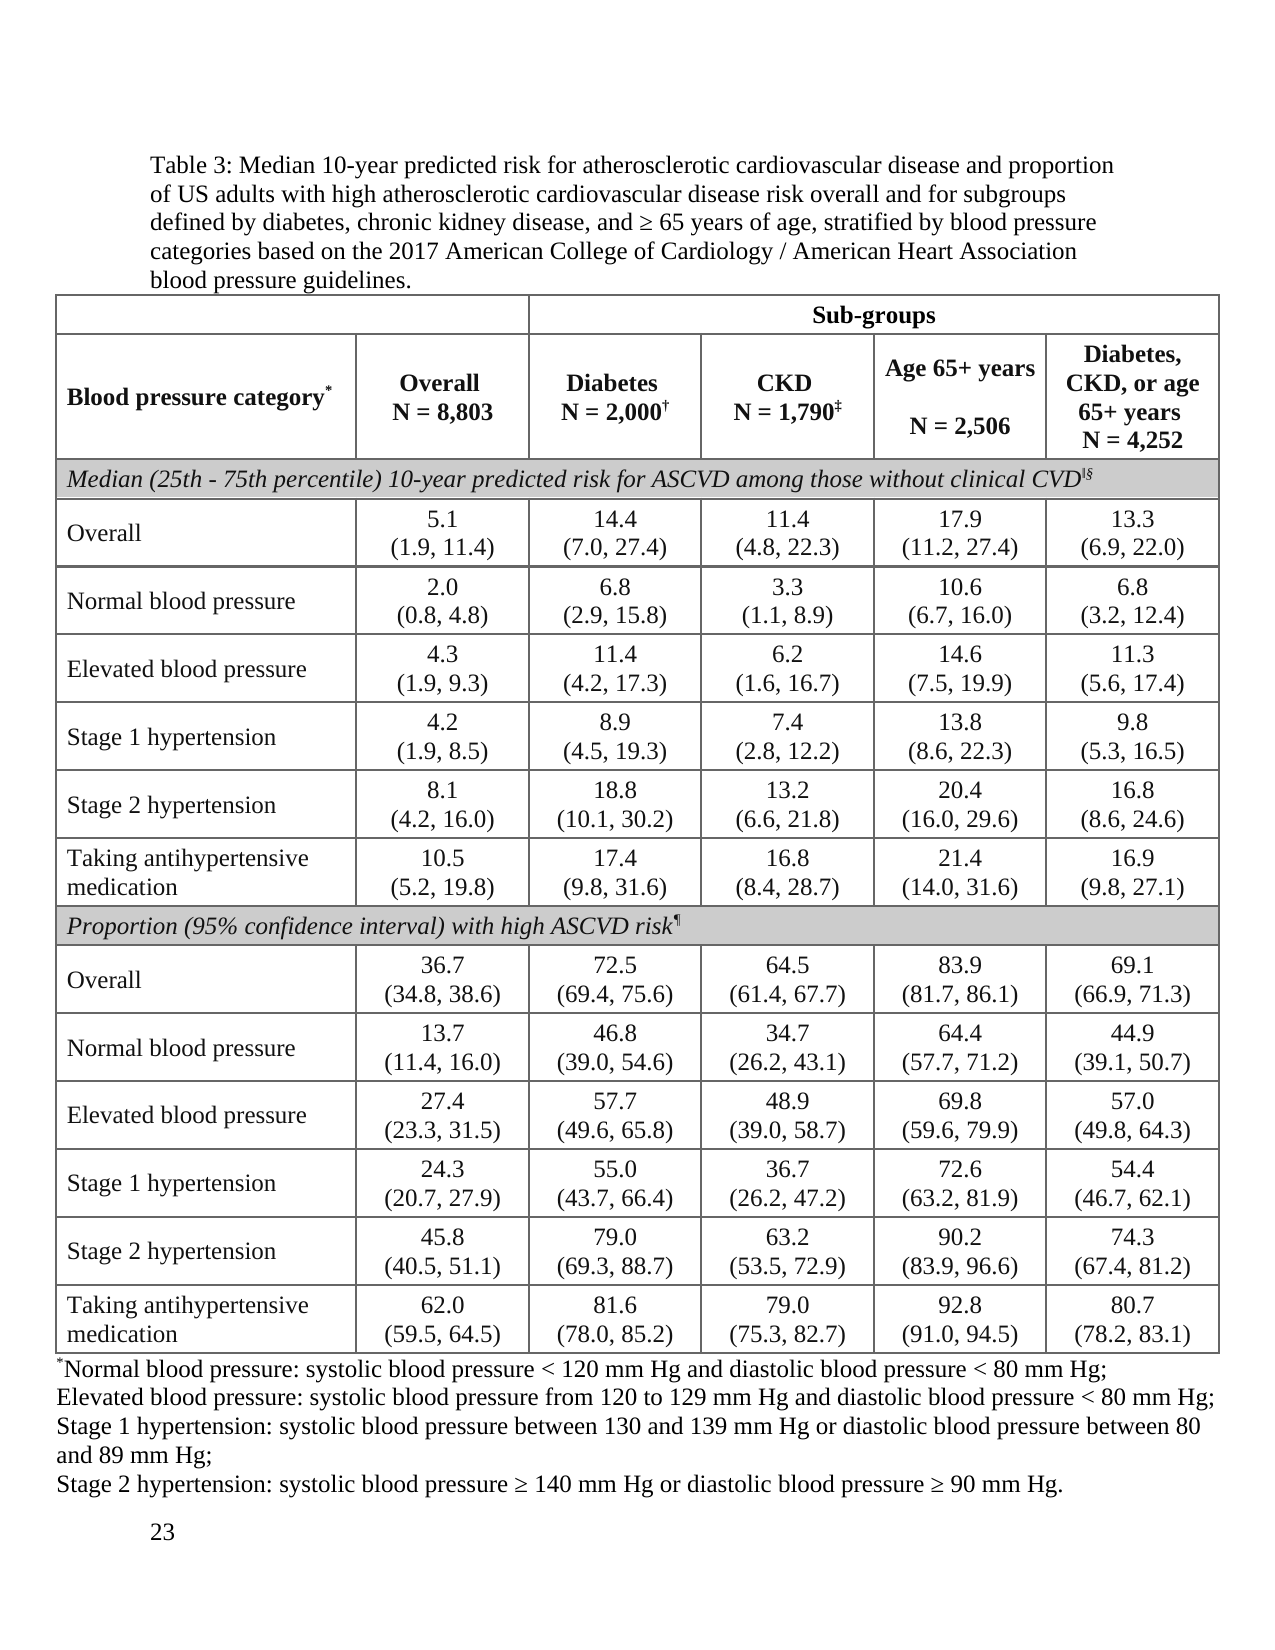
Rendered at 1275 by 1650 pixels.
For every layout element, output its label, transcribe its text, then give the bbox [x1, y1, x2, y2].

table_cell 13.7 (11.4, 16.0) [357, 1014, 528, 1080]
table_cell Overall [57, 946, 355, 1012]
table_cell 6.2 (1.6, 16.7) [702, 635, 873, 701]
table_cell 44.9 (39.1, 50.7) [1047, 1014, 1218, 1080]
table_cell 55.0 (43.7, 66.4) [530, 1150, 700, 1216]
table_cell 83.9 (81.7, 86.1) [875, 946, 1045, 1012]
table_cell 57.7 (49.6, 65.8) [530, 1082, 700, 1148]
table_cell 6.8 (3.2, 12.4) [1047, 568, 1218, 633]
table_cell 69.1 (66.9, 71.3) [1047, 946, 1218, 1012]
table_cell 18.8 (10.1, 30.2) [530, 771, 700, 837]
table_cell 13.2 (6.6, 21.8) [702, 771, 873, 837]
table_cell 17.9 (11.2, 27.4) [875, 500, 1045, 565]
table_cell 5.1 (1.9, 11.4) [357, 500, 528, 565]
table_cell 3.3 (1.1, 8.9) [702, 568, 873, 633]
table_cell CKD N = 1,790‡ [702, 335, 873, 458]
table_cell Proportion (95% confidence interval) with high ASCVD risk¶ [57, 907, 1218, 944]
table_cell 27.4 (23.3, 31.5) [357, 1082, 528, 1148]
table_cell Normal blood pressure [57, 568, 355, 633]
table_cell 2.0 (0.8, 4.8) [357, 568, 528, 633]
table_cell 13.3 (6.9, 22.0) [1047, 500, 1218, 565]
table_cell Stage 1 hypertension [57, 1150, 355, 1216]
table_cell Elevated blood pressure [57, 1082, 355, 1148]
table_cell 48.9 (39.0, 58.7) [702, 1082, 873, 1148]
table_cell Stage 2 hypertension [57, 1218, 355, 1284]
text Table 3: Median 10-year predicted risk for atherosclerotic cardiovascular disease and proportion of US adults with high atherosclerotic cardiovascular disease risk overall and for subgroups defined by diabetes, chronic kidney disease, and ≥ 65 years of age, stratified by blood pressure categories based on the 2017 American College of Cardiology / American Heart Association blood pressure guidelines. [150, 150, 1125, 294]
table_cell 46.8 (39.0, 54.6) [530, 1014, 700, 1080]
table_header Sub-groups [530, 296, 1218, 333]
table_cell 11.3 (5.6, 17.4) [1047, 635, 1218, 701]
table_cell Overall N = 8,803 [357, 335, 528, 458]
table_cell *Normal blood pressure: systolic blood pressure < 120 mm Hg and diastolic blood pressure < 80 mm Hg; Elevated blood pressure: systolic blood pressure from 120 to 129 mm Hg and diastolic blood pressure < 80 mm Hg; Stage 1 hypertension: systolic blood pressure between 130 and 139 mm Hg or diastolic blood pressure between 80 and 89 mm Hg; Stage 2 hypertension: systolic blood pressure ≥ 140 mm Hg or diastolic blood pressure ≥ 90 mm Hg. [56, 1354, 1219, 1497]
table_cell 16.8 (8.6, 24.6) [1047, 771, 1218, 837]
table_cell 64.4 (57.7, 71.2) [875, 1014, 1045, 1080]
table_cell 79.0 (75.3, 82.7) [702, 1286, 873, 1352]
table_cell 80.7 (78.2, 83.1) [1047, 1286, 1218, 1352]
table_cell Stage 2 hypertension [57, 771, 355, 837]
table_cell 36.7 (34.8, 38.6) [357, 946, 528, 1012]
table_cell 4.2 (1.9, 8.5) [357, 703, 528, 769]
table_cell Taking antihypertensive medication [57, 1286, 355, 1352]
table_cell Diabetes, CKD, or age 65+ years N = 4,252 [1047, 335, 1218, 458]
table_cell Age 65+ years N = 2,506 [875, 335, 1045, 458]
table_cell 63.2 (53.5, 72.9) [702, 1218, 873, 1284]
table_cell 69.8 (59.6, 79.9) [875, 1082, 1045, 1148]
table_cell 54.4 (46.7, 62.1) [1047, 1150, 1218, 1216]
table_cell Overall [57, 500, 355, 565]
table_cell 6.8 (2.9, 15.8) [530, 568, 700, 633]
table_cell Blood pressure category* [57, 335, 355, 458]
table_cell 10.5 (5.2, 19.8) [357, 839, 528, 905]
table_cell 81.6 (78.0, 85.2) [530, 1286, 700, 1352]
table_cell 16.8 (8.4, 28.7) [702, 839, 873, 905]
table_cell Elevated blood pressure [57, 635, 355, 701]
table_cell Taking antihypertensive medication [57, 839, 355, 905]
table_cell 20.4 (16.0, 29.6) [875, 771, 1045, 837]
table_cell 64.5 (61.4, 67.7) [702, 946, 873, 1012]
table_cell 11.4 (4.2, 17.3) [530, 635, 700, 701]
table_cell 13.8 (8.6, 22.3) [875, 703, 1045, 769]
table_cell 72.5 (69.4, 75.6) [530, 946, 700, 1012]
table_cell 34.7 (26.2, 43.1) [702, 1014, 873, 1080]
table_cell 7.4 (2.8, 12.2) [702, 703, 873, 769]
table_cell 16.9 (9.8, 27.1) [1047, 839, 1218, 905]
table_cell 9.8 (5.3, 16.5) [1047, 703, 1218, 769]
table_cell 21.4 (14.0, 31.6) [875, 839, 1045, 905]
table_header [57, 296, 528, 333]
table_cell 92.8 (91.0, 94.5) [875, 1286, 1045, 1352]
table_cell 72.6 (63.2, 81.9) [875, 1150, 1045, 1216]
table_cell Stage 1 hypertension [57, 703, 355, 769]
table_cell 14.6 (7.5, 19.9) [875, 635, 1045, 701]
table_cell 57.0 (49.8, 64.3) [1047, 1082, 1218, 1148]
table_cell 62.0 (59.5, 64.5) [357, 1286, 528, 1352]
table_cell 11.4 (4.8, 22.3) [702, 500, 873, 565]
table_cell 14.4 (7.0, 27.4) [530, 500, 700, 565]
table_cell 45.8 (40.5, 51.1) [357, 1218, 528, 1284]
table_cell 4.3 (1.9, 9.3) [357, 635, 528, 701]
table_cell 74.3 (67.4, 81.2) [1047, 1218, 1218, 1284]
table_cell Median (25th - 75th percentile) 10-year predicted risk for ASCVD among those without clinical CVD‖§ [57, 460, 1218, 497]
table_cell 79.0 (69.3, 88.7) [530, 1218, 700, 1284]
table_cell 8.1 (4.2, 16.0) [357, 771, 528, 837]
table_cell 24.3 (20.7, 27.9) [357, 1150, 528, 1216]
table_cell 8.9 (4.5, 19.3) [530, 703, 700, 769]
table_cell Diabetes N = 2,000† [530, 335, 700, 458]
table_cell 17.4 (9.8, 31.6) [530, 839, 700, 905]
table_cell Normal blood pressure [57, 1014, 355, 1080]
table_cell 90.2 (83.9, 96.6) [875, 1218, 1045, 1284]
table_cell 36.7 (26.2, 47.2) [702, 1150, 873, 1216]
table_cell 10.6 (6.7, 16.0) [875, 568, 1045, 633]
